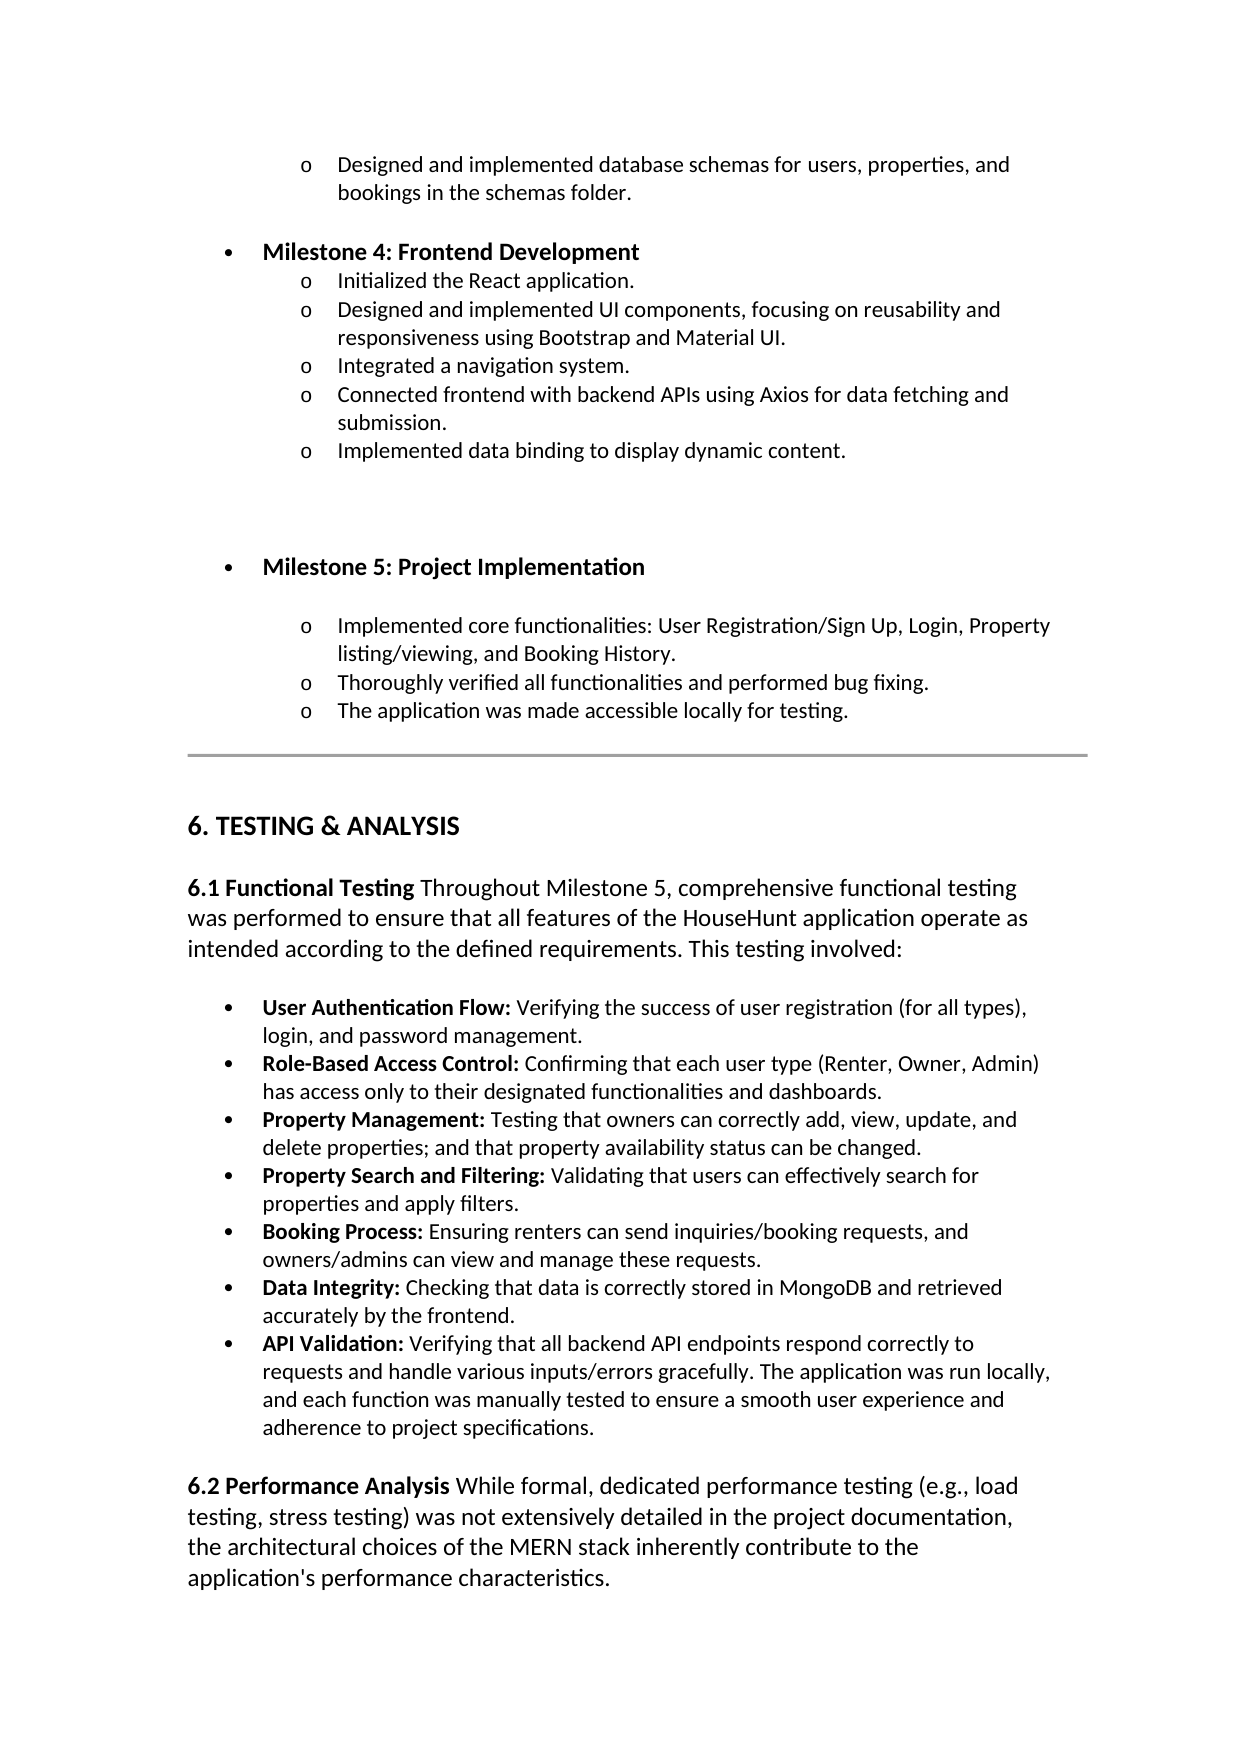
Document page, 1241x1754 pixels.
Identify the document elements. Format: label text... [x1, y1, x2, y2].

list Thoroughly verified all functionalities and performed bug fixing. [300, 668, 1053, 696]
text 6.1 Functional Testing Throughout Milestone 5, comprehensive functional testing was performed to ensure that all features of the HouseHunt application operate as intended according to the defined requirements. This testing involved: [187, 872, 1053, 963]
list Data Integrity: Checking that data is correctly stored in MongoDB and retrieved accurately by the frontend. [225, 1273, 1053, 1329]
list Milestone 5: Project Implementation [225, 551, 1053, 582]
list Property Management: Testing that owners can correctly add, view, update, and delete properties; and that property availability status can be changed. [225, 1105, 1053, 1161]
list Designed and implemented database schemas for users, properties, and bookings in the schemas folder. [300, 150, 1053, 207]
list Implemented data binding to display dynamic content. [300, 436, 1053, 465]
list Milestone 4: Frontend Development [225, 236, 1053, 266]
subtitle 6. TESTING & ANALYSIS [187, 808, 1053, 843]
list The application was made accessible locally for testing. [300, 696, 1053, 725]
list Role-Based Access Control: Confirming that each user type (Renter, Owner, Admin) has access only to their designated functionalities and dashboards. [225, 1049, 1053, 1105]
list User Authentication Flow: Verifying the success of user registration (for all types), login, and password management. [225, 993, 1053, 1049]
list Property Search and Filtering: Validating that users can effectively search for properties and apply filters. [225, 1161, 1053, 1217]
list Designed and implemented UI components, focusing on reusability and responsiveness using Bootstrap and Material UI. [300, 295, 1053, 351]
list Implemented core functionalities: User Registration/Sign Up, Login, Property listing/viewing, and Booking History. [300, 611, 1053, 668]
list API Validation: Verifying that all backend API endpoints respond correctly to requests and handle various inputs/errors gracefully. The application was run locally, and each function was manually tested to ensure a smooth user experience and adherence to project specifications. [225, 1329, 1053, 1441]
list Booking Process: Ensuring renters can send inquiries/booking requests, and owners/admins can view and manage these requests. [225, 1217, 1053, 1273]
text 6.2 Performance Analysis While formal, dedicated performance testing (e.g., load testing, stress testing) was not extensively detailed in the project documentation, the architectural choices of the MERN stack inherently contribute to the application's performance characteristics. [187, 1470, 1053, 1592]
list Initialized the React application. [300, 266, 1053, 295]
list Integrated a navigation system. [300, 351, 1053, 380]
list Connected frontend with backend APIs using Axios for data fetching and submission. [300, 380, 1053, 436]
